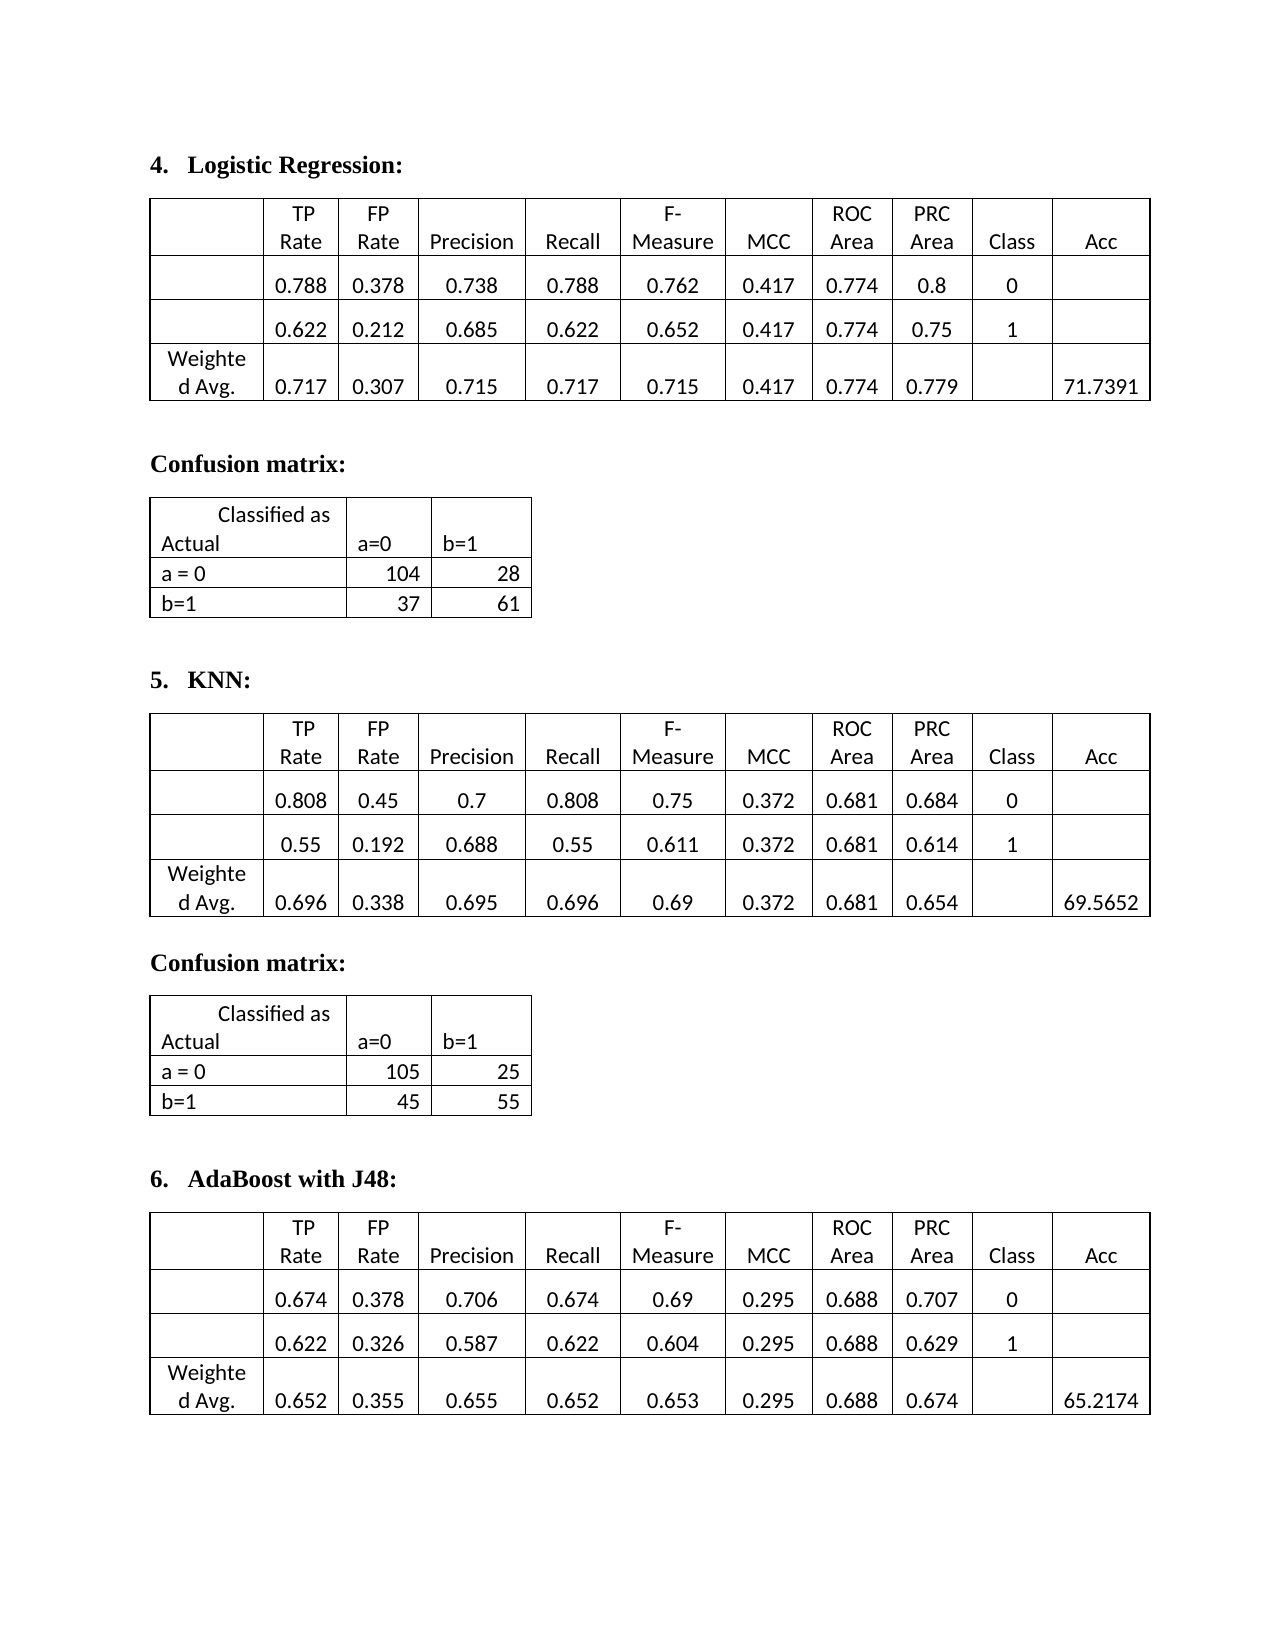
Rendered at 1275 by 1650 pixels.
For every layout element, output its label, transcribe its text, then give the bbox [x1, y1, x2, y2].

table_cell 0.192 [339, 815, 418, 858]
table_cell 0.688 [813, 1270, 892, 1313]
table_cell 0.587 [419, 1314, 525, 1357]
table_cell 1 [973, 1314, 1052, 1357]
table_cell 0.685 [419, 300, 525, 343]
table_cell 0.653 [621, 1358, 725, 1414]
table_cell 0.378 [339, 256, 418, 299]
table_cell 0.212 [339, 300, 418, 343]
table_cell 0.808 [264, 771, 338, 814]
table_header ROC Area [813, 1213, 892, 1269]
table_header Class [973, 1213, 1052, 1269]
table_cell 0.738 [419, 256, 525, 299]
table_header a=0 [347, 498, 431, 557]
table_header PRC Area [893, 199, 972, 255]
table_cell 0.69 [621, 1270, 725, 1313]
table_cell 0.55 [526, 815, 620, 858]
table_cell 0.681 [813, 860, 892, 916]
table_cell [973, 344, 1052, 400]
table_header MCC [726, 714, 812, 770]
table_header Acc [1053, 1213, 1149, 1269]
table_header [151, 1213, 263, 1269]
table_cell a = 0 [151, 1056, 346, 1085]
table_cell 0.774 [813, 300, 892, 343]
table_header Recall [526, 714, 620, 770]
table_cell [151, 815, 263, 858]
table_cell [151, 1314, 263, 1357]
table_header F-Measure [621, 199, 725, 255]
table_cell 0.688 [813, 1358, 892, 1414]
table_cell [151, 300, 263, 343]
table_cell 0.808 [526, 771, 620, 814]
table_cell 1 [973, 300, 1052, 343]
table_header ROC Area [813, 714, 892, 770]
table_cell 0.681 [813, 771, 892, 814]
table_cell 0.355 [339, 1358, 418, 1414]
table_header ROC Area [813, 199, 892, 255]
table_cell 0.295 [726, 1358, 812, 1414]
table_header Acc [1053, 714, 1149, 770]
table_cell a = 0 [151, 558, 346, 587]
table_header F-Measure [621, 714, 725, 770]
table_cell 0.684 [893, 771, 972, 814]
table_cell 0.69 [621, 860, 725, 916]
table_cell [1053, 815, 1149, 858]
table_cell 0.75 [893, 300, 972, 343]
table_header MCC [726, 199, 812, 255]
table_cell 0.654 [893, 860, 972, 916]
table_cell [1053, 300, 1149, 343]
table_cell 0.681 [813, 815, 892, 858]
table_header Class [973, 199, 1052, 255]
table_header Class [973, 714, 1052, 770]
table_cell 37 [347, 588, 431, 617]
table_header F-Measure [621, 1213, 725, 1269]
table_cell 0.717 [526, 344, 620, 400]
table_cell 0.614 [893, 815, 972, 858]
table_header PRC Area [893, 1213, 972, 1269]
table_header Acc [1053, 199, 1149, 255]
table_cell b=1 [151, 588, 346, 617]
table_header TP Rate [264, 199, 338, 255]
table_cell 0.372 [726, 860, 812, 916]
table_cell 0.622 [526, 300, 620, 343]
table_cell 0.715 [419, 344, 525, 400]
table_cell [1053, 1270, 1149, 1313]
table_cell 0.652 [621, 300, 725, 343]
table_cell 0.75 [621, 771, 725, 814]
table_cell 0.417 [726, 256, 812, 299]
table_cell 0.674 [264, 1270, 338, 1313]
table_cell 0.674 [893, 1358, 972, 1414]
table_cell 104 [347, 558, 431, 587]
table_header FP Rate [339, 1213, 418, 1269]
table_cell 0.688 [419, 815, 525, 858]
list AdaBoost with J48: [150, 1164, 1125, 1193]
list Logistic Regression: [150, 150, 1125, 179]
table_cell [1053, 1314, 1149, 1357]
text Confusion matrix: [150, 449, 1125, 478]
table_cell 0.629 [893, 1314, 972, 1357]
table_header TP Rate [264, 714, 338, 770]
table_cell [1053, 256, 1149, 299]
table_cell 0.338 [339, 860, 418, 916]
table_cell 0.372 [726, 771, 812, 814]
table_cell 0.417 [726, 344, 812, 400]
table_cell 0.655 [419, 1358, 525, 1414]
table_cell 0.652 [526, 1358, 620, 1414]
table_cell 28 [432, 558, 531, 587]
table_header [151, 714, 263, 770]
table_cell 0.715 [621, 344, 725, 400]
table_cell 0.788 [526, 256, 620, 299]
table_cell [151, 771, 263, 814]
table_cell [151, 1270, 263, 1313]
table_cell Weighted Avg. [151, 344, 263, 400]
table_cell 0.622 [526, 1314, 620, 1357]
table_header [151, 199, 263, 255]
table_cell 0.696 [264, 860, 338, 916]
table_cell 0.717 [264, 344, 338, 400]
table_header PRC Area [893, 714, 972, 770]
table_cell 1 [973, 815, 1052, 858]
table_cell 0 [973, 771, 1052, 814]
table_cell [1053, 771, 1149, 814]
table_cell 0.762 [621, 256, 725, 299]
table_cell 105 [347, 1056, 431, 1085]
table_cell [973, 1358, 1052, 1414]
table_header TP Rate [264, 1213, 338, 1269]
table_cell 55 [432, 1086, 531, 1115]
table_header Classified as Actual [151, 996, 346, 1055]
table_cell 25 [432, 1056, 531, 1085]
table_cell 61 [432, 588, 531, 617]
table_cell 0.696 [526, 860, 620, 916]
table_cell 0.652 [264, 1358, 338, 1414]
table_header Classified as Actual [151, 498, 346, 557]
table_cell 0.307 [339, 344, 418, 400]
table_cell b=1 [151, 1086, 346, 1115]
table_cell 71.7391 [1053, 344, 1149, 400]
table_cell Weighted Avg. [151, 860, 263, 916]
table_header Precision [419, 199, 525, 255]
table_header Recall [526, 1213, 620, 1269]
table_cell 0.622 [264, 1314, 338, 1357]
table_header b=1 [432, 996, 531, 1055]
table_cell 65.2174 [1053, 1358, 1149, 1414]
table_cell 0.788 [264, 256, 338, 299]
table_cell 0.622 [264, 300, 338, 343]
table_cell 0.774 [813, 344, 892, 400]
table_header FP Rate [339, 714, 418, 770]
table_cell 0 [973, 1270, 1052, 1313]
list KNN: [150, 665, 1125, 694]
table_cell [973, 860, 1052, 916]
table_cell 45 [347, 1086, 431, 1115]
table_cell 0.7 [419, 771, 525, 814]
table_header FP Rate [339, 199, 418, 255]
table_cell 0.55 [264, 815, 338, 858]
table_cell 0.378 [339, 1270, 418, 1313]
table_cell 0.417 [726, 300, 812, 343]
table_header Precision [419, 714, 525, 770]
table_cell 0.707 [893, 1270, 972, 1313]
table_header a=0 [347, 996, 431, 1055]
table_cell 69.5652 [1053, 860, 1149, 916]
table_cell 0.8 [893, 256, 972, 299]
table_cell 0.604 [621, 1314, 725, 1357]
table_cell [151, 256, 263, 299]
table_cell 0 [973, 256, 1052, 299]
table_cell 0.295 [726, 1270, 812, 1313]
table_cell 0.779 [893, 344, 972, 400]
table_header MCC [726, 1213, 812, 1269]
table_cell 0.326 [339, 1314, 418, 1357]
table_header Recall [526, 199, 620, 255]
table_cell 0.45 [339, 771, 418, 814]
table_cell 0.295 [726, 1314, 812, 1357]
table_cell 0.372 [726, 815, 812, 858]
table_cell 0.774 [813, 256, 892, 299]
table_cell 0.674 [526, 1270, 620, 1313]
table_cell 0.706 [419, 1270, 525, 1313]
table_cell 0.695 [419, 860, 525, 916]
table_header b=1 [432, 498, 531, 557]
table_cell Weighted Avg. [151, 1358, 263, 1414]
text Confusion matrix: [150, 917, 1125, 976]
table_header Precision [419, 1213, 525, 1269]
table_cell 0.611 [621, 815, 725, 858]
table_cell 0.688 [813, 1314, 892, 1357]
